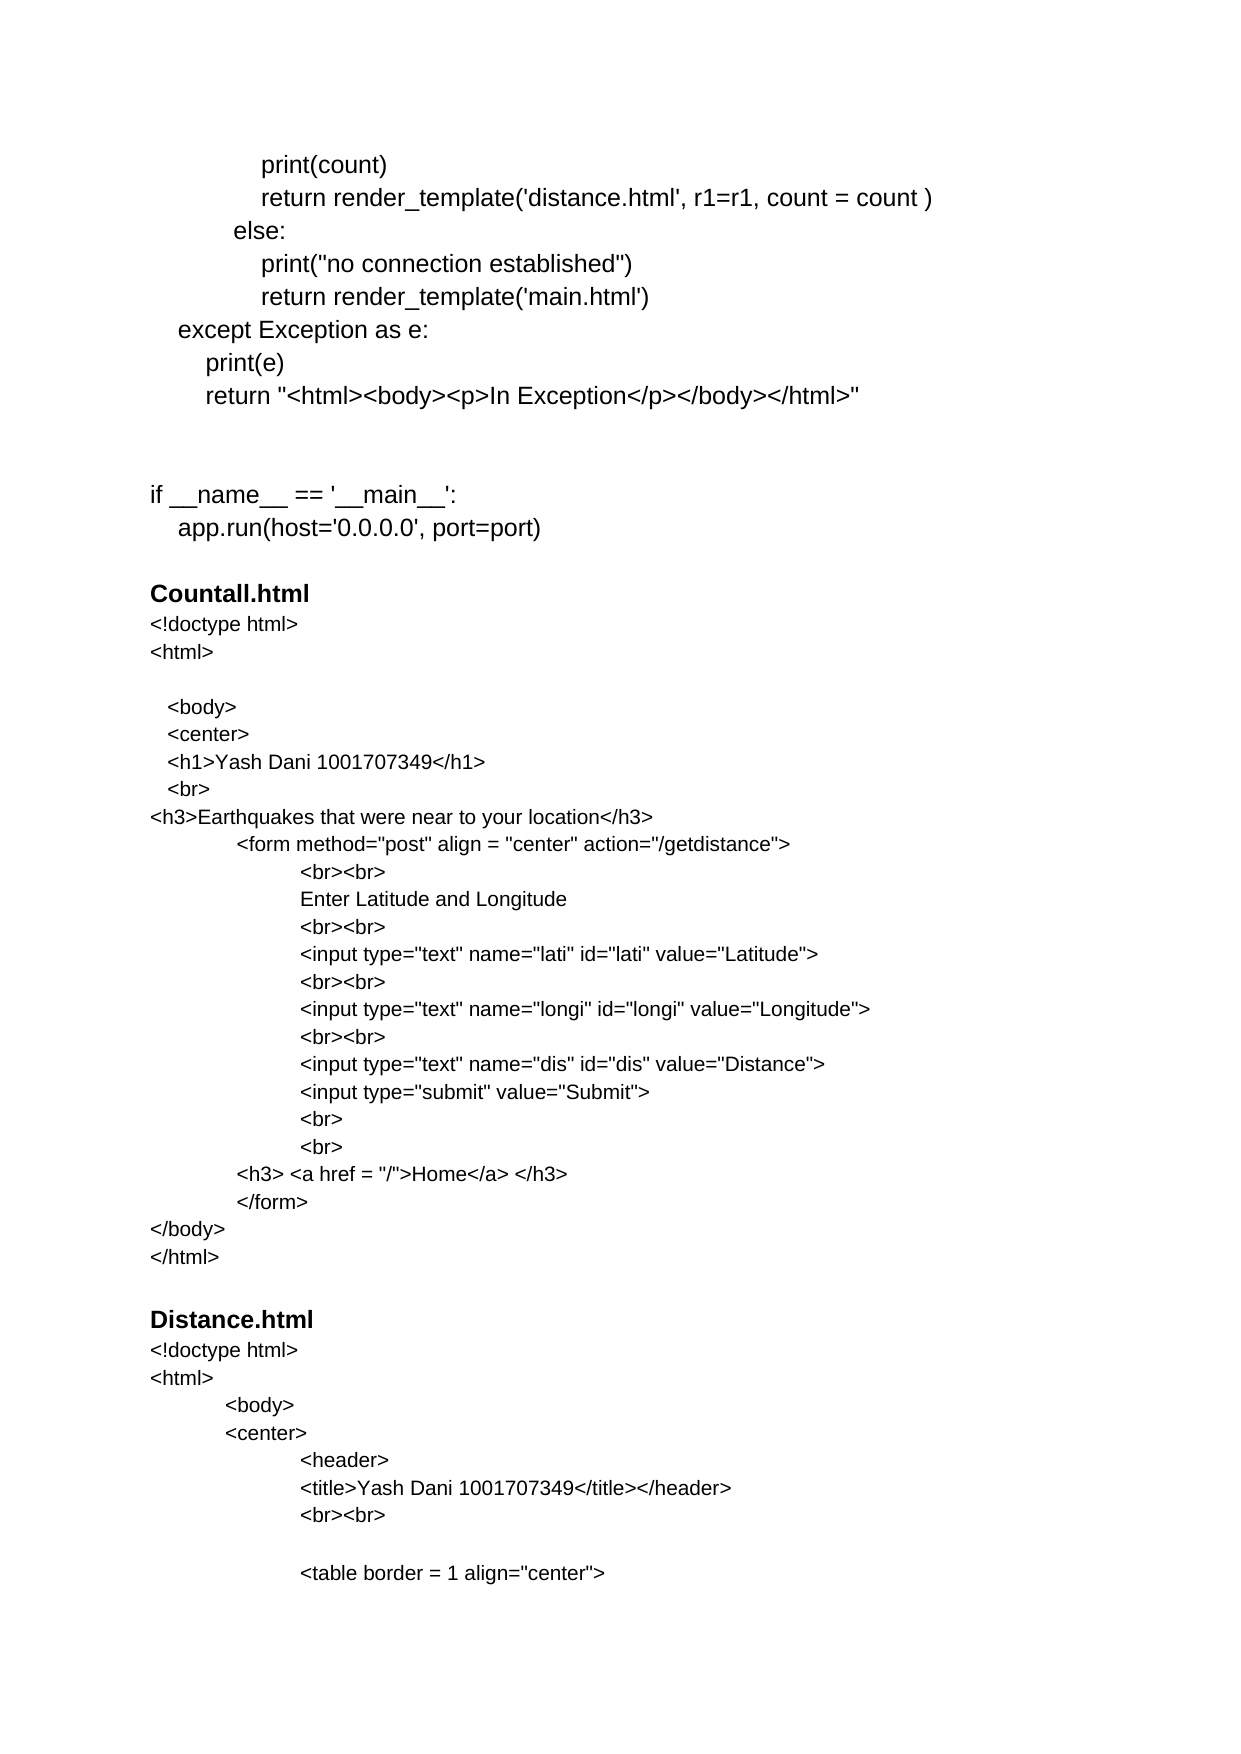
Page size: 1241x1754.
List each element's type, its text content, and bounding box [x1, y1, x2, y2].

text <html> [150, 1366, 1090, 1390]
text <br><br> [150, 1503, 1090, 1527]
text app.run(host='0.0.0.0', port=port) [150, 513, 1090, 542]
text <h3>Earthquakes that were near to your location</h3> [150, 805, 1090, 829]
text return render_template('distance.html', r1=r1, count = count ) [150, 183, 1090, 212]
text <br><br> [150, 860, 1090, 884]
text <table border = 1 align="center"> [150, 1561, 1090, 1585]
text if __name__ == '__main__': [150, 480, 1090, 509]
text <!doctype html> [150, 1338, 1090, 1362]
text <br><br> [150, 915, 1090, 939]
text <title>Yash Dani 1001707349</title></header> [150, 1476, 1090, 1500]
text <form method="post" align = "center" action="/getdistance"> [150, 832, 1090, 856]
text <html> [150, 640, 1090, 664]
text print(count) [150, 150, 1090, 179]
text return "<html><body><p>In Exception</p></body></html>" [150, 381, 1090, 410]
text <br><br> [150, 1025, 1090, 1049]
text <input type="text" name="dis" id="dis" value="Distance"> [150, 1052, 1090, 1076]
text except Exception as e: [150, 315, 1090, 344]
text Distance.html [150, 1305, 1090, 1334]
text <input type="text" name="longi" id="longi" value="Longitude"> [150, 997, 1090, 1021]
text </form> [150, 1190, 1090, 1214]
text </html> [150, 1245, 1090, 1269]
text <center> [150, 722, 1090, 746]
text print("no connection established") [150, 249, 1090, 278]
text <center> [150, 1421, 1090, 1445]
text Countall.html [150, 579, 1090, 608]
text Enter Latitude and Longitude [150, 887, 1090, 911]
text <input type="text" name="lati" id="lati" value="Latitude"> [150, 942, 1090, 966]
text else: [150, 216, 1090, 245]
text <input type="submit" value="Submit"> [150, 1080, 1090, 1104]
text </body> [150, 1217, 1090, 1241]
text print(e) [150, 348, 1090, 377]
text <br><br> [150, 970, 1090, 994]
text <br> [150, 1107, 1090, 1131]
text <header> [150, 1448, 1090, 1472]
text <h1>Yash Dani 1001707349</h1> [150, 750, 1090, 774]
text <h3> <a href = "/">Home</a> </h3> [150, 1162, 1090, 1186]
text <br> [150, 1135, 1090, 1159]
text return render_template('main.html') [150, 282, 1090, 311]
text <body> [150, 695, 1090, 719]
text <body> [150, 1393, 1090, 1417]
text <!doctype html> [150, 612, 1090, 636]
text <br> [150, 777, 1090, 801]
